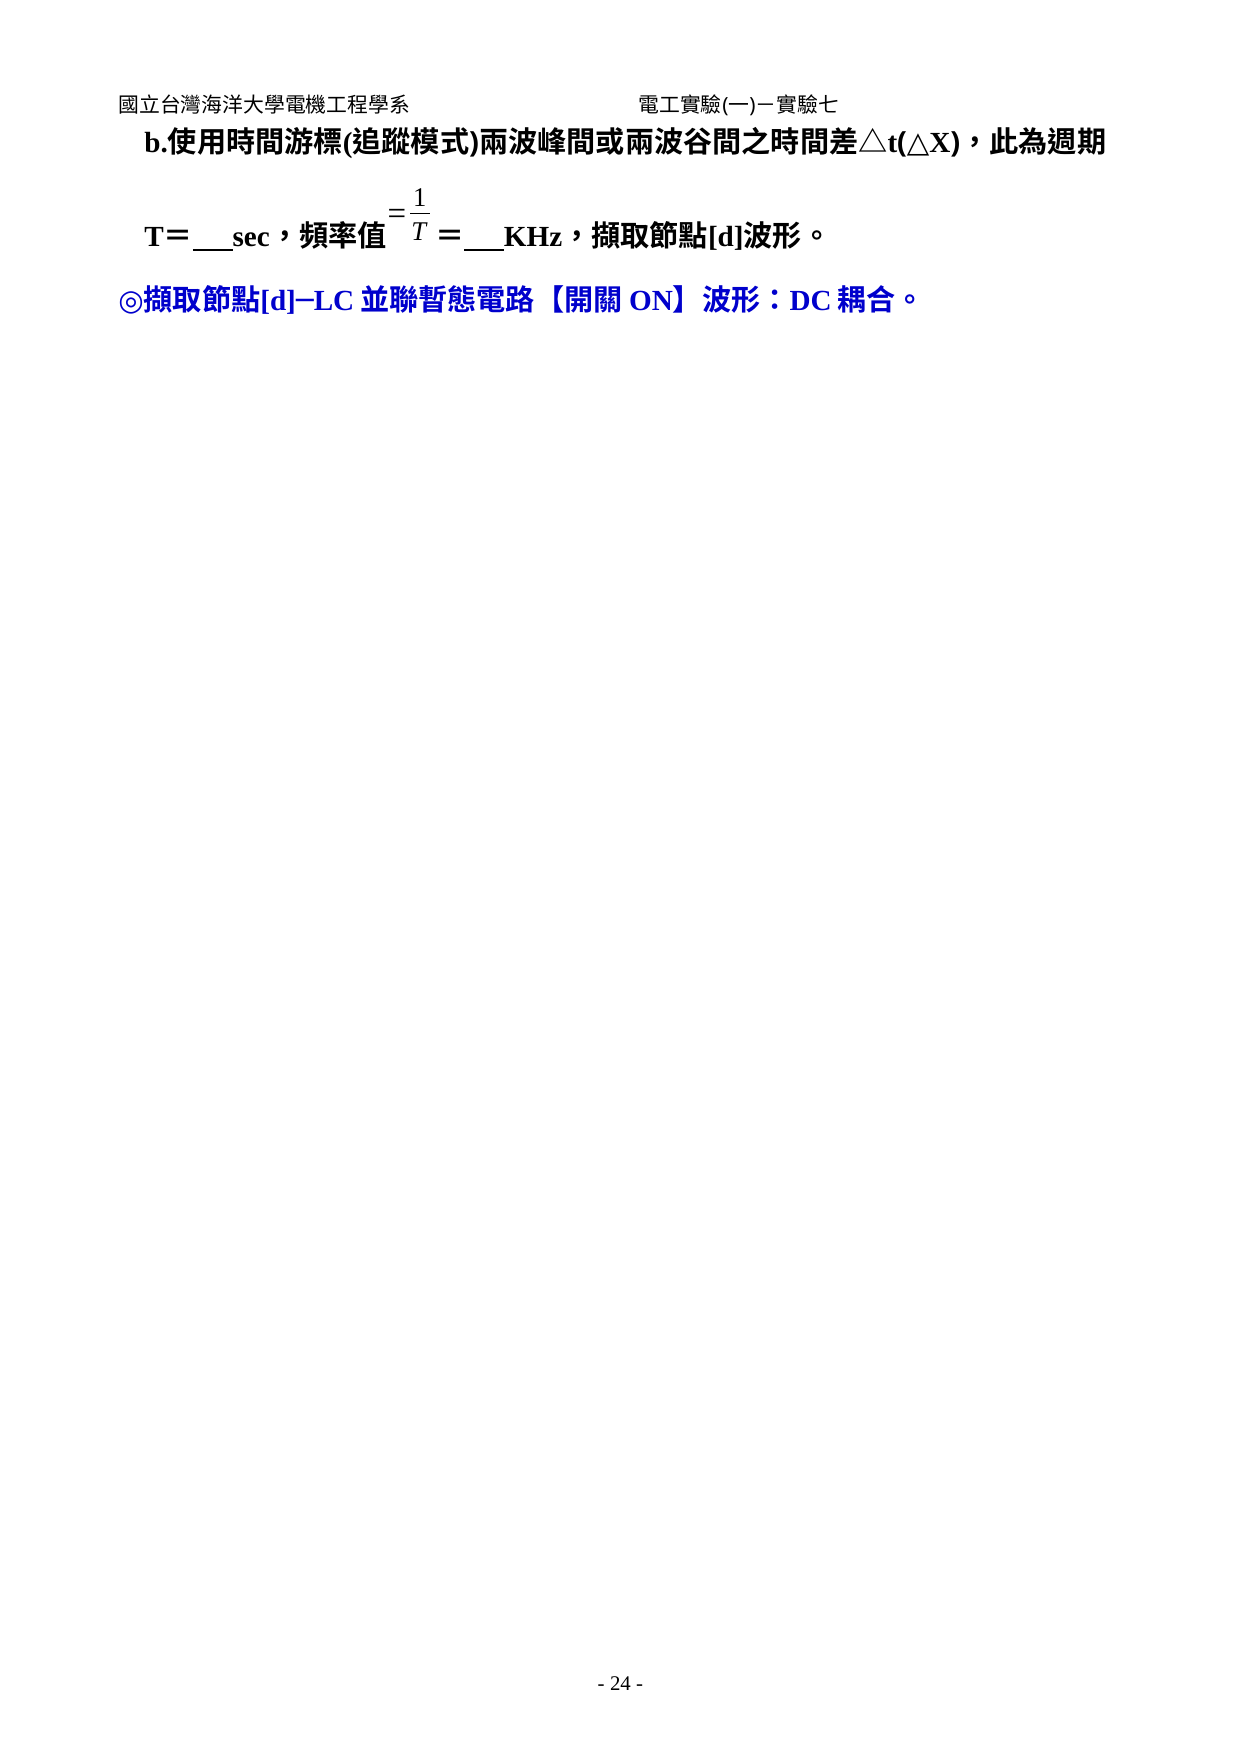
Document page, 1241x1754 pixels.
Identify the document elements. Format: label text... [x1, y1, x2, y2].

text b.使用時間游標(追蹤模式)兩波峰間或兩波谷間之時間差△t(△X)，此為週期T＝ sec，頻率值＝ KHz，擷取節點[d]波形。 [144, 119, 1122, 255]
text ◎擷取節點[d]─LC並聯暫態電路【開關 ON】波形：DC耦合。 [118, 276, 1122, 318]
